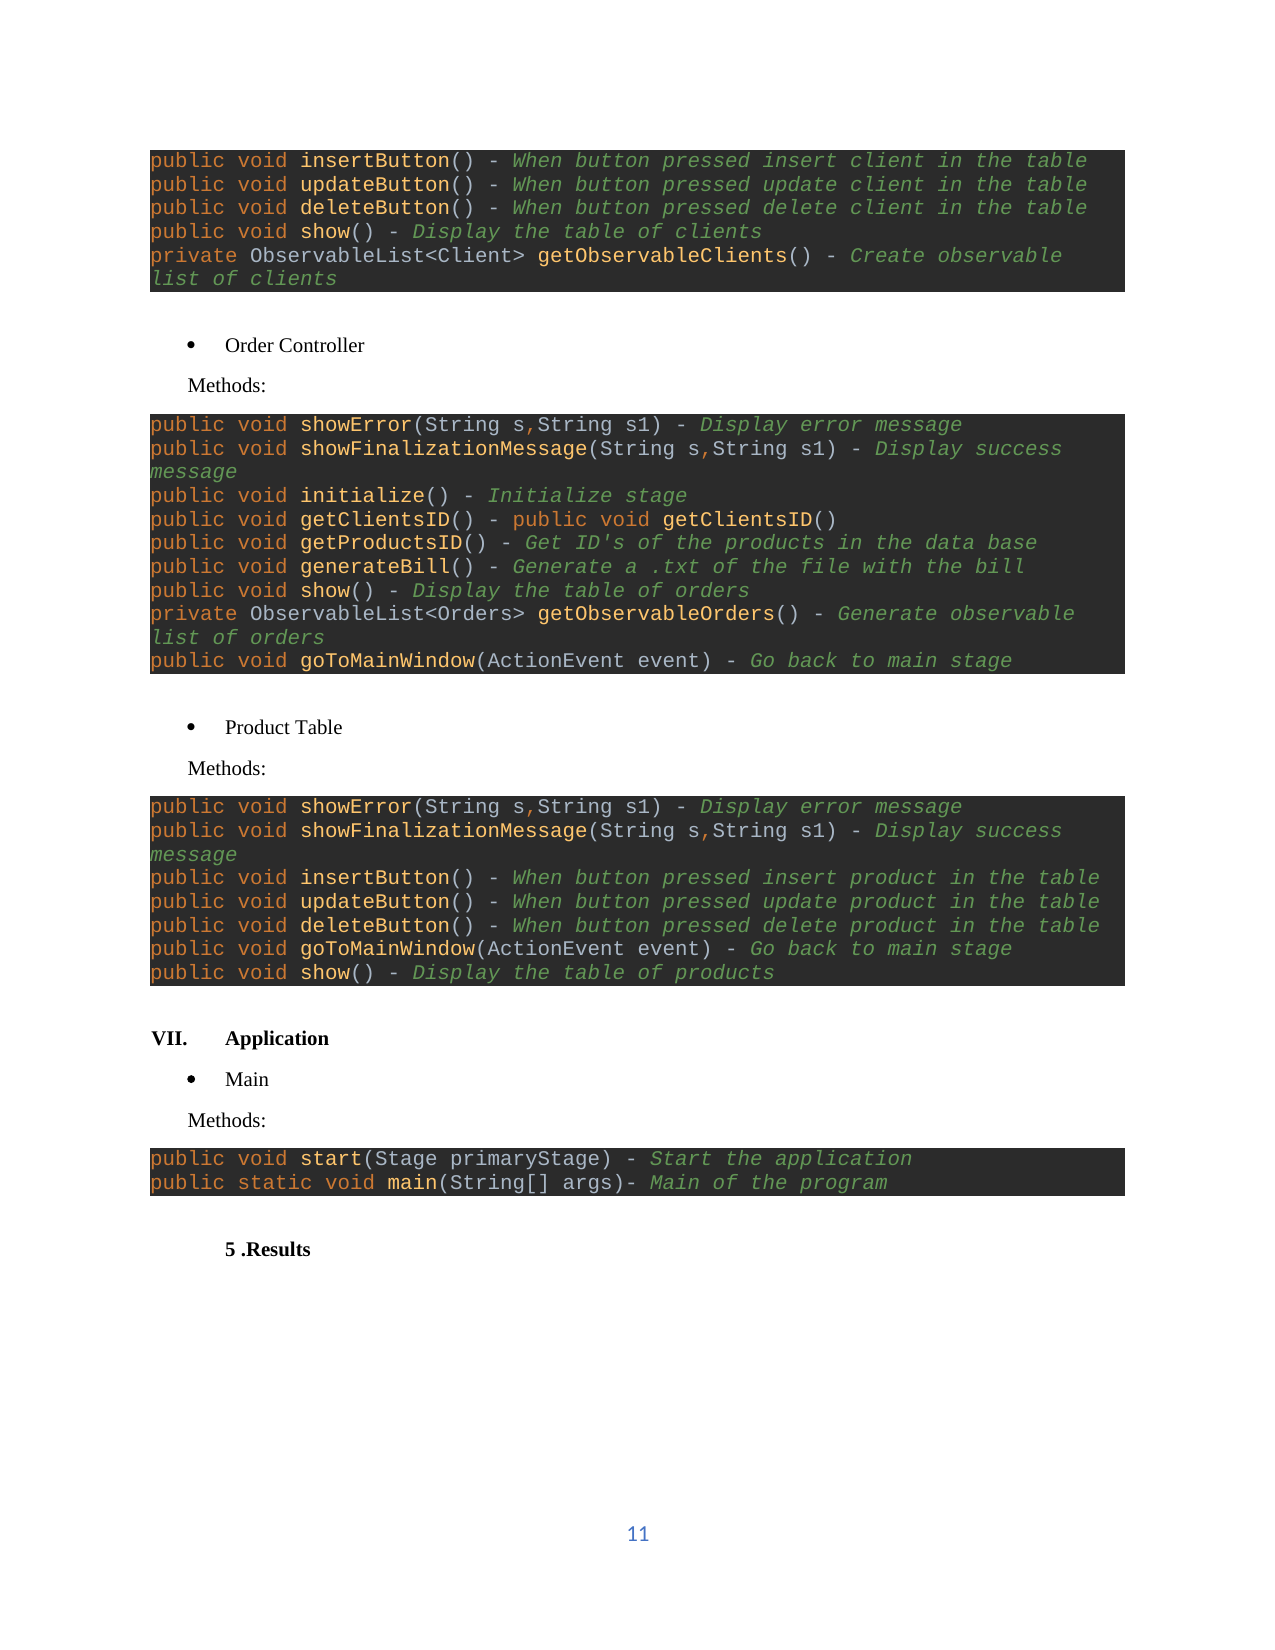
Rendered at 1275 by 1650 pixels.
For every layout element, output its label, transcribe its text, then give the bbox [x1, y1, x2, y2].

text public void insertButton() - When button pressed insert product in the table [150, 867, 1125, 891]
text public void showError(String s,String s1) - Display error message [150, 414, 1125, 438]
text Methods: [187, 373, 1125, 397]
text public void show() - Display the table of clients [150, 221, 1125, 244]
text public void goToMainWindow(ActionEvent event) - Go back to main stage [150, 938, 1125, 962]
text public void showFinalizationMessage(String s,String s1) - Display success message [150, 438, 1125, 485]
text public static void main(String[] args)- Main of the program [150, 1172, 1125, 1196]
text public void getProductsID() - Get ID's of the products in the data base [150, 532, 1125, 556]
text public void initialize() - Initialize stage [150, 485, 1125, 509]
text public void start(Stage primaryStage) - Start the application [150, 1148, 1125, 1172]
text public void insertButton() - When button pressed insert client in the table [150, 150, 1125, 174]
text public void generateBill() - Generate a .txt of the file with the bill public void show() - Display the table of orders private ObservableList<Orders> getObservableOrders() - Generate observable list of orders [150, 556, 1125, 651]
text public void deleteButton() - When button pressed delete client in the table [150, 197, 1125, 221]
list Main [187, 1067, 1125, 1091]
text 5 .Results [225, 1236, 1125, 1261]
text private ObservableList<Client> getObservableClients() - Create observable list of clients [150, 244, 1125, 292]
text public void show() - Display the table of products [150, 962, 1125, 986]
text public void showError(String s,String s1) - Display error message [150, 796, 1125, 820]
list Application [187, 1026, 1125, 1050]
text public void showFinalizationMessage(String s,String s1) - Display success message [150, 820, 1125, 867]
text Methods: [187, 1108, 1125, 1132]
list Order Controller [187, 333, 1125, 357]
text public void updateButton() - When button pressed update client in the table [150, 174, 1125, 197]
list Product Table [187, 715, 1125, 739]
text public void updateButton() - When button pressed update product in the table [150, 891, 1125, 914]
text public void deleteButton() - When button pressed delete product in the table [150, 914, 1125, 938]
text public void getClientsID() - public void getClientsID() [150, 509, 1125, 532]
text public void goToMainWindow(ActionEvent event) - Go back to main stage [150, 651, 1125, 674]
text Methods: [187, 756, 1125, 780]
